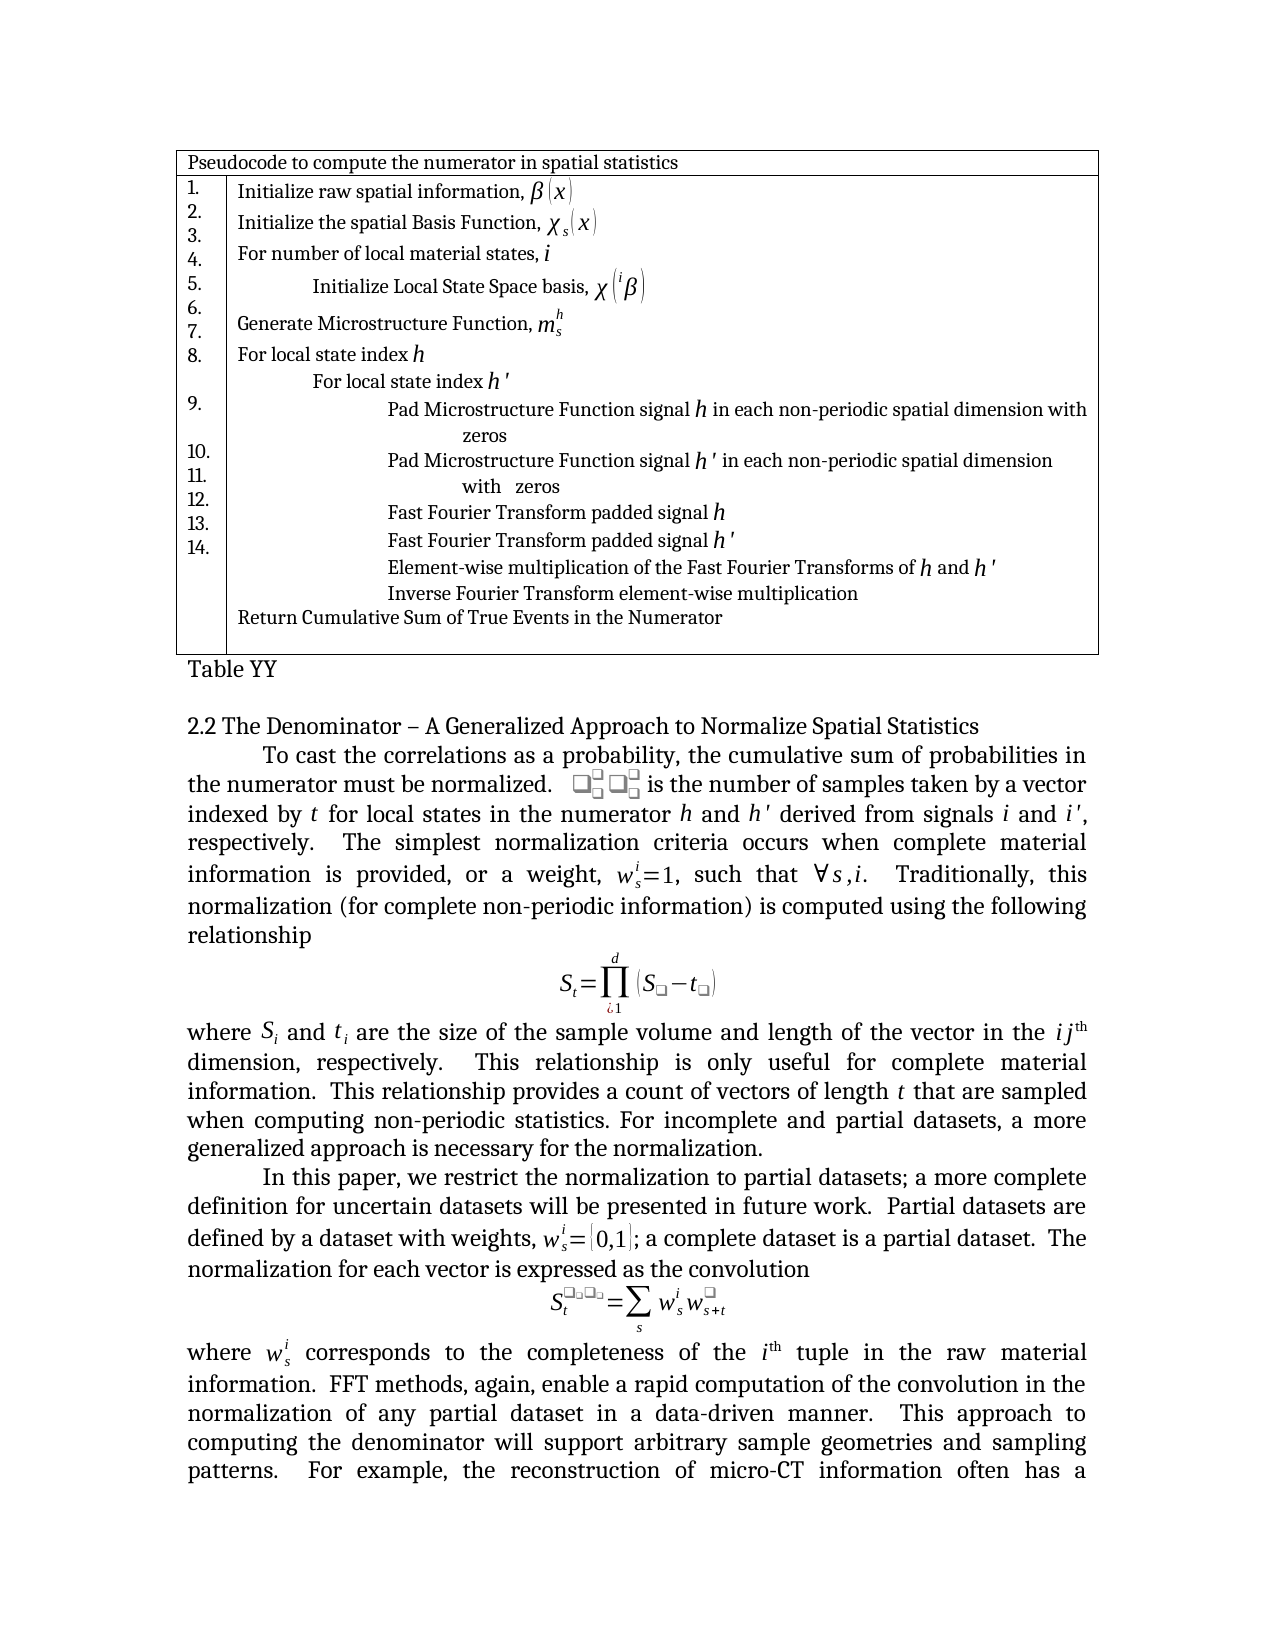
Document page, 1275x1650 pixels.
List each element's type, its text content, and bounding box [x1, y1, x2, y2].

table_header [177, 151, 1098, 175]
table_cell 14. [177, 176, 226, 654]
table_cell Return Cumulative Sum of True Events in the Numerator [227, 176, 1098, 654]
text In this paper, we restrict the normalization to partial datasets; a more complete definition for uncertain datasets will be presented in future work. Partial datasets are defined by a dataset with weights, ; a complete dataset is a partial dataset. The normalization for each vector is expressed as the convolution [187, 1163, 1087, 1284]
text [187, 1335, 1087, 1485]
text 2.2 The Denominator – A Generalized Approach to Normalize Spatial Statistics [187, 712, 1087, 741]
text To cast the correlations as a probability, the cumulative sum of probabilities in the numerator must be normalized. is the number of samples taken by a vector indexed by . The simplest , or a weight, , such that . Traditionally, this normalization (for complete non-periodic information) is computed using the following relationship [187, 741, 1087, 949]
text where and are the size of the sample volume and length of the vector in the th dimension, respectively. This relationship is only useful for complete . This relationship provides a count of vectors of length that are sampled when computing non-periodic statistics. For incomplete and partial datasets, a more generalized approach is necessary for the normalization. [187, 1017, 1087, 1163]
